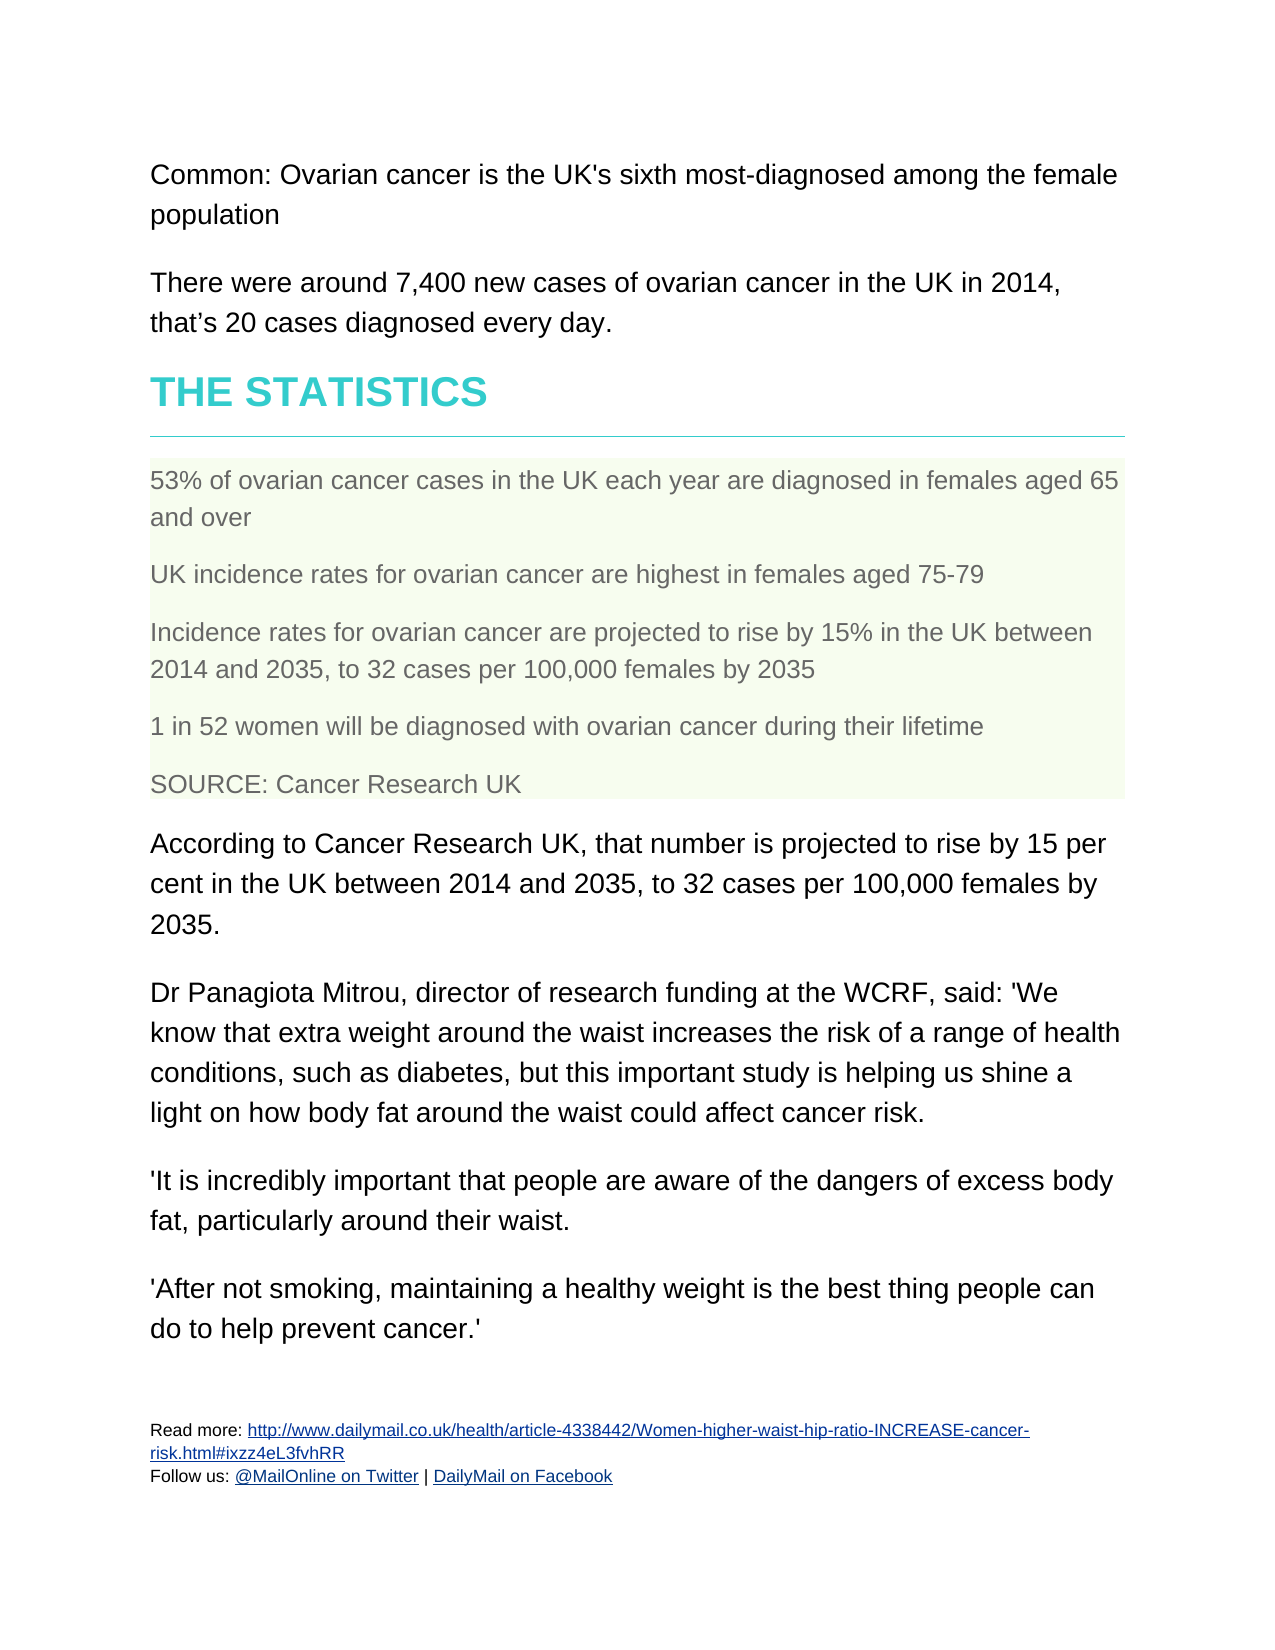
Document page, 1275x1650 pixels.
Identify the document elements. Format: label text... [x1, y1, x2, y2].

text 'After not smoking, maintaining a healthy weight is the best thing people can do to help prevent cancer.' [150, 1264, 1125, 1344]
text 'It is incredibly important that people are aware of the dangers of excess body fat, particularly around their waist. [150, 1156, 1125, 1236]
text There were around 7,400 new cases of ovarian cancer in the UK in 2014, that’s 20 cases diagnosed every day. [150, 258, 1125, 338]
text 53% of ovarian cancer cases in the UK each year are diagnosed in females aged 65 and over [150, 458, 1125, 532]
text Common: Ovarian cancer is the UK's sixth most-diagnosed among the female population [150, 150, 1125, 230]
text 1 in 52 women will be diagnosed with ovarian cancer during their lifetime [150, 704, 1125, 741]
text Read more: http://www.dailymail.co.uk/health/article-4338442/Women-higher-waist-hip-ratio-INCREASE-cancer-risk.html#ixzz4eL3fvhRR Follow us: @MailOnline on Twitter | DailyMail on Facebook [150, 1372, 1125, 1487]
text Dr Panagiota Mitrou, director of research funding at the WCRF, said: 'We know that extra weight around the waist increases the risk of a range of health conditions, such as diabetes, but this important study is helping us shine a light on how body fat around the waist could affect cancer risk. [150, 968, 1125, 1128]
text Incidence rates for ovarian cancer are projected to rise by 15% in the UK between 2014 and 2035, to 32 cases per 100,000 females by 2035 [150, 610, 1125, 684]
text SOURCE: Cancer Research UK [150, 762, 1125, 799]
text According to Cancer Research UK, that number is projected to rise by 15 per cent in the UK between 2014 and 2035, to 32 cases per 100,000 females by 2035. [150, 820, 1125, 940]
text THE STATISTICS [150, 366, 1125, 436]
text UK incidence rates for ovarian cancer are highest in females aged 75-79 [150, 553, 1125, 589]
